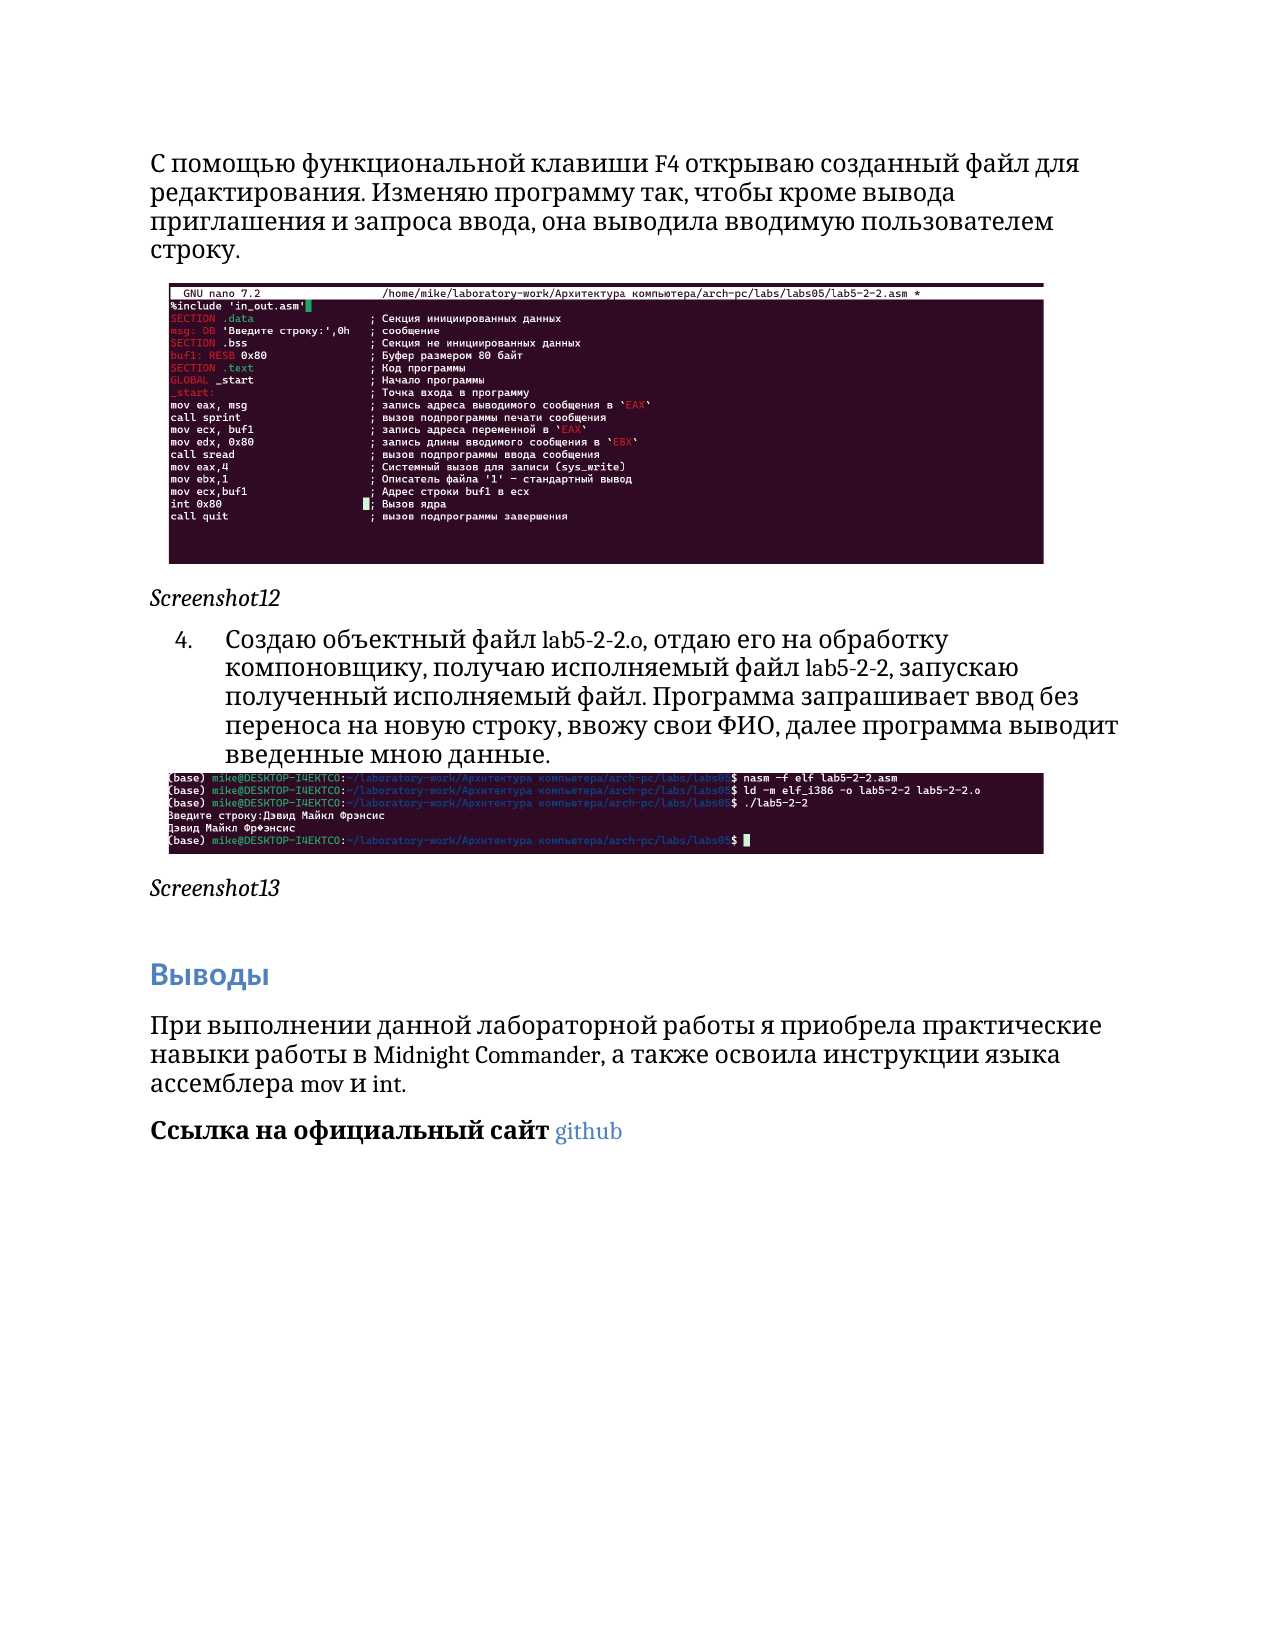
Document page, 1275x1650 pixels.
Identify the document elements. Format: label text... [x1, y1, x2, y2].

text Screenshot12 [150, 584, 1125, 613]
text Ссылка на официальный сайт github [150, 1117, 1125, 1146]
text Screenshot13 [150, 874, 1125, 903]
picture [168, 773, 1044, 854]
list Создаю объектный файл lab5-2-2.o, отдаю его на обработку компоновщику, получаю исполняемый файл lab5-2-2, запускаю полученный исполняемый файл. Программа запрашивает ввод без переноса на новую строку, ввожу свои ФИО, далее программа выводит введенные мною данные. [175, 626, 1125, 769]
picture [168, 283, 1044, 564]
subtitle Выводы [150, 953, 1125, 993]
text С помощью функциональной клавиши F4 открываю созданный файл для редактирования. Изменяю программу так, чтобы кроме вывода приглашения и запроса ввода, она выводила вводимую пользователем строку. [150, 150, 1125, 265]
text При выполнении данной лабораторной работы я приобрела практические навыки работы в Midnight Commander, а также освоила инструкции языка ассемблера mov и int. [150, 1012, 1125, 1098]
